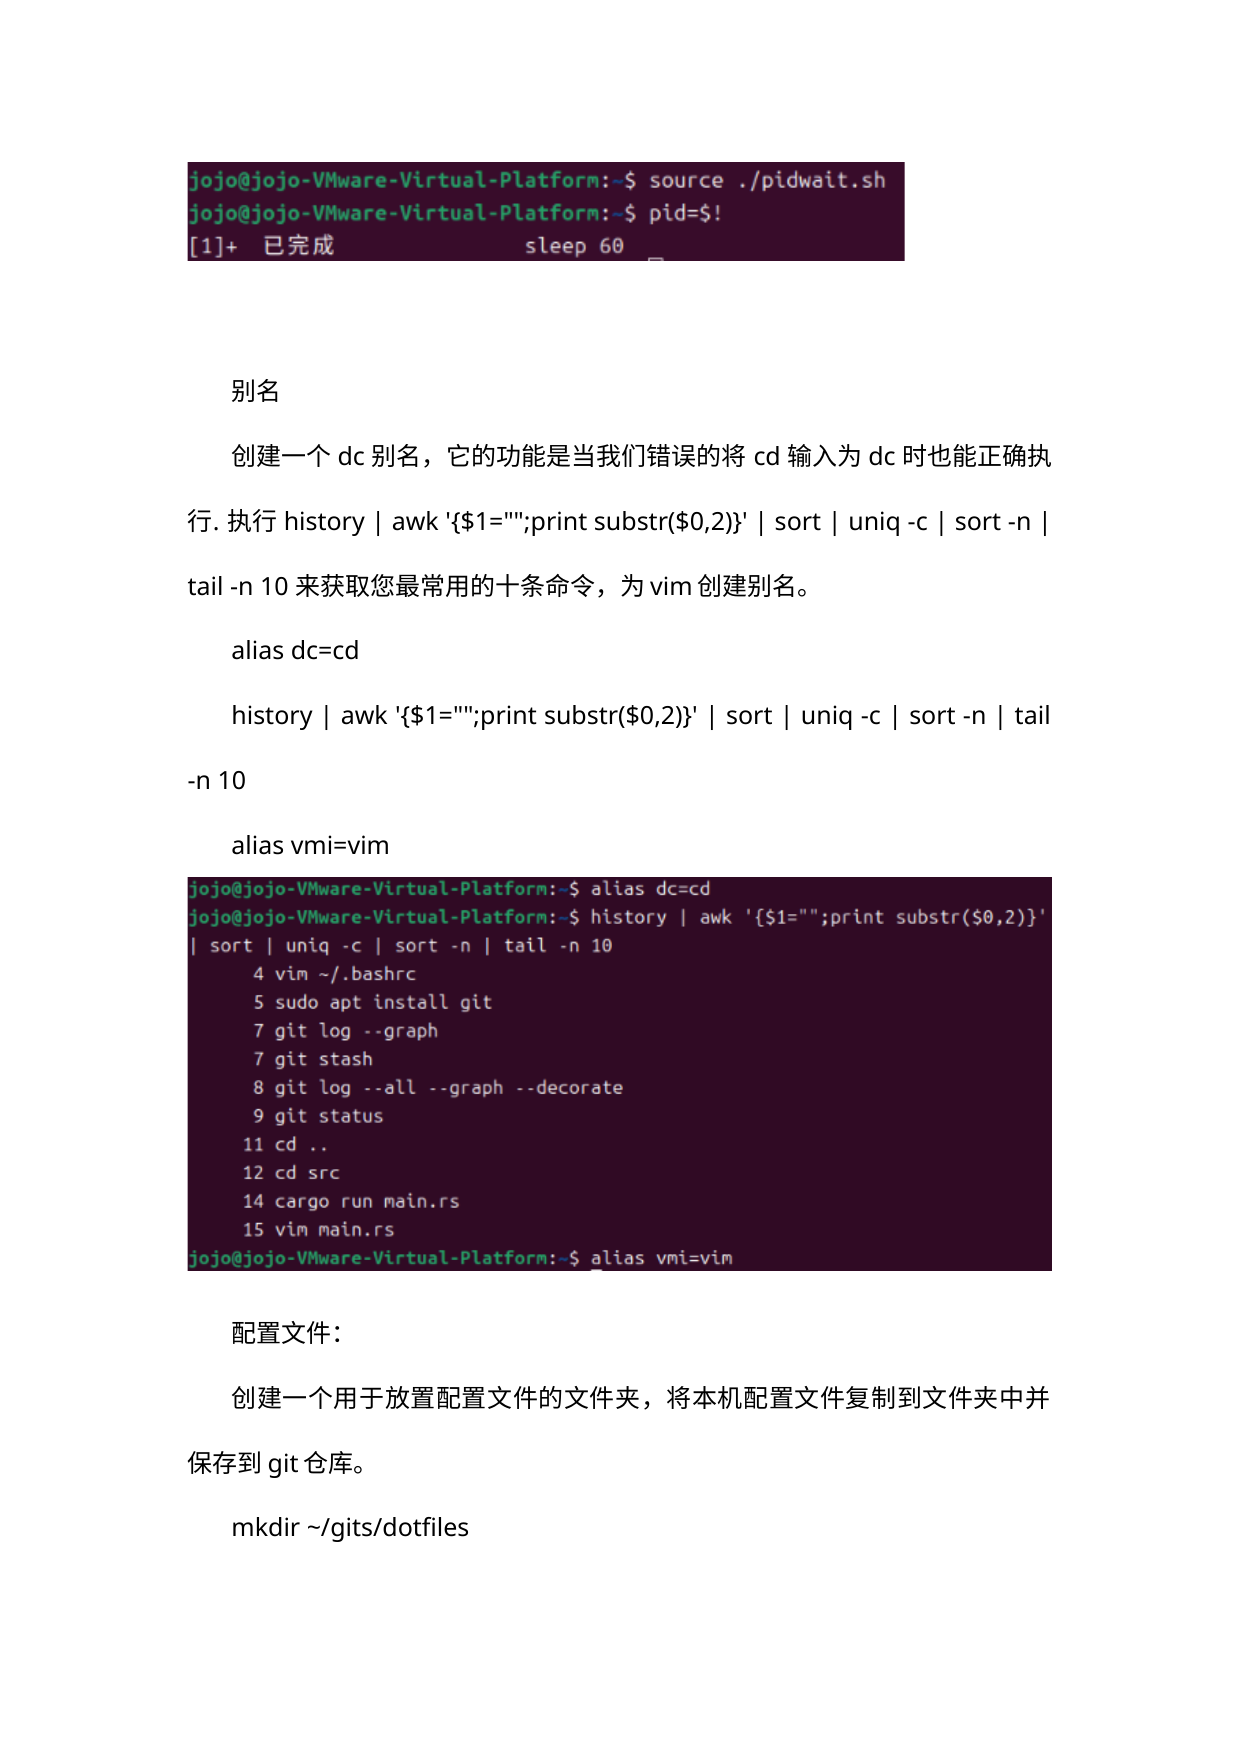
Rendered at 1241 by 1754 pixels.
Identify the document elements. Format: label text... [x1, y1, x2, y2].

picture [187, 162, 905, 261]
text history | awk '{$1="";print substr($0,2)}' | sort | uniq -c | sort -n | tail -n 10 [187, 682, 1053, 812]
text 别名 [187, 357, 1053, 422]
picture [187, 877, 1052, 1271]
text alias vmi=vim [187, 812, 1053, 877]
text 创建一个 dc 别名，它的功能是当我们错误的将 cd 输入为 dc 时也能正确执行. 执行 history | awk '{$1="";print substr($0,2)}' | sort | uniq -c | sort -n | tail -n 10 来获取您最常用的十条命令，为vim创建别名。 [187, 422, 1053, 617]
text alias dc=cd [187, 617, 1053, 682]
text mkdir ~/gits/dotfiles [187, 1494, 1053, 1559]
text 创建一个用于放置配置文件的文件夹，将本机配置文件复制到文件夹中并保存到git仓库。 [187, 1364, 1053, 1494]
text 配置文件： [187, 1299, 1053, 1364]
